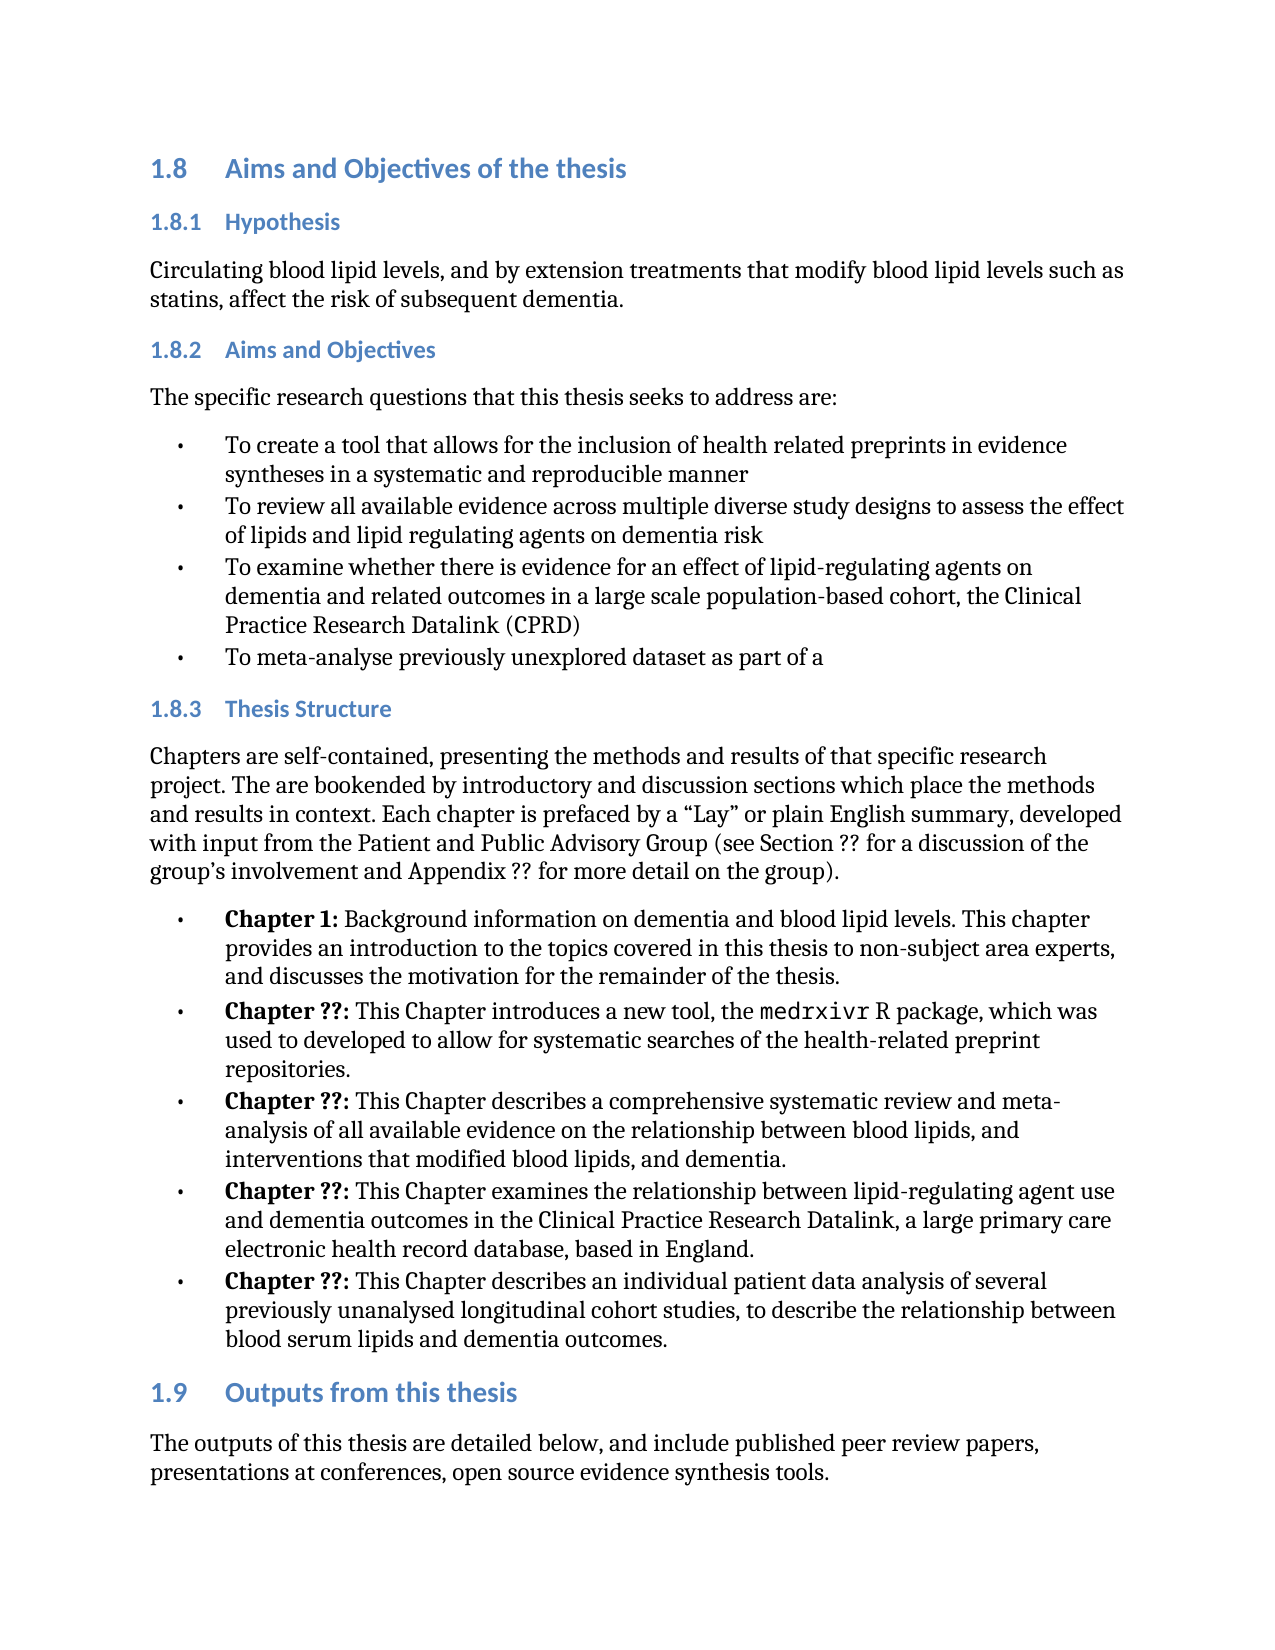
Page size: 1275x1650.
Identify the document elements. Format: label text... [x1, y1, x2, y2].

list To review all available evidence across multiple diverse study designs to assess the effect of lipids and lipid regulating agents on dementia risk [175, 492, 1125, 549]
text The specific research questions that this thesis seeks to address are: [150, 383, 1125, 412]
text Chapters are self-contained, presenting the methods and results of that specific research project. The are bookended by introductory and discussion sections which place the methods and results in context. Each chapter is prefaced by a “Lay” or plain English summary, developed with input from the Patient and Public Advisory Group (see Section ?? for a discussion of the group’s involvement and Appendix ?? for more detail on the group). [150, 742, 1125, 886]
list To create a tool that allows for the inclusion of health related preprints in evidence syntheses in a systematic and reproducible manner [175, 431, 1125, 488]
text The outputs of this thesis are detailed below, and include published peer review papers, presentations at conferences, open source evidence synthesis tools. [150, 1429, 1125, 1486]
list Chapter ??: This Chapter describes a comprehensive systematic review and meta-analysis of all available evidence on the relationship between blood lipids, and interventions that modified blood lipids, and dementia. [175, 1087, 1125, 1173]
text Circulating blood lipid levels, and by extension treatments that modify blood lipid levels such as statins, affect the risk of subsequent dementia. [150, 256, 1125, 313]
subtitle 1.9 Outputs from this thesis [150, 1374, 1125, 1410]
subtitle 1.8 Aims and Objectives of the thesis [150, 150, 1125, 186]
subtitle 1.8.2 Aims and Objectives [150, 334, 1125, 364]
list To examine whether there is evidence for an effect of lipid-regulating agents on dementia and related outcomes in a large scale population-based cohort, the Clinical Practice Research Datalink (CPRD) [175, 553, 1125, 639]
list Chapter ??: This Chapter describes an individual patient data analysis of several previously unanalysed longitudinal cohort studies, to describe the relationship between blood serum lipids and dementia outcomes. [175, 1267, 1125, 1353]
list Chapter 1: Background information on dementia and blood lipid levels. This chapter provides an introduction to the topics covered in this thesis to non-subject area experts, and discusses the motivation for the remainder of the thesis. [175, 905, 1125, 991]
list To meta-analyse previously unexplored dataset as part of a [175, 643, 1125, 672]
list Chapter ??: This Chapter introduces a new tool, the medrxivr R package, which was used to developed to allow for systematic searches of the health-related preprint repositories. [175, 995, 1125, 1083]
subtitle 1.8.3 Thesis Structure [150, 693, 1125, 723]
subtitle 1.8.1 Hypothesis [150, 206, 1125, 237]
list Chapter ??: This Chapter examines the relationship between lipid-regulating agent use and dementia outcomes in the Clinical Practice Research Datalink, a large primary care electronic health record database, based in England. [175, 1177, 1125, 1263]
